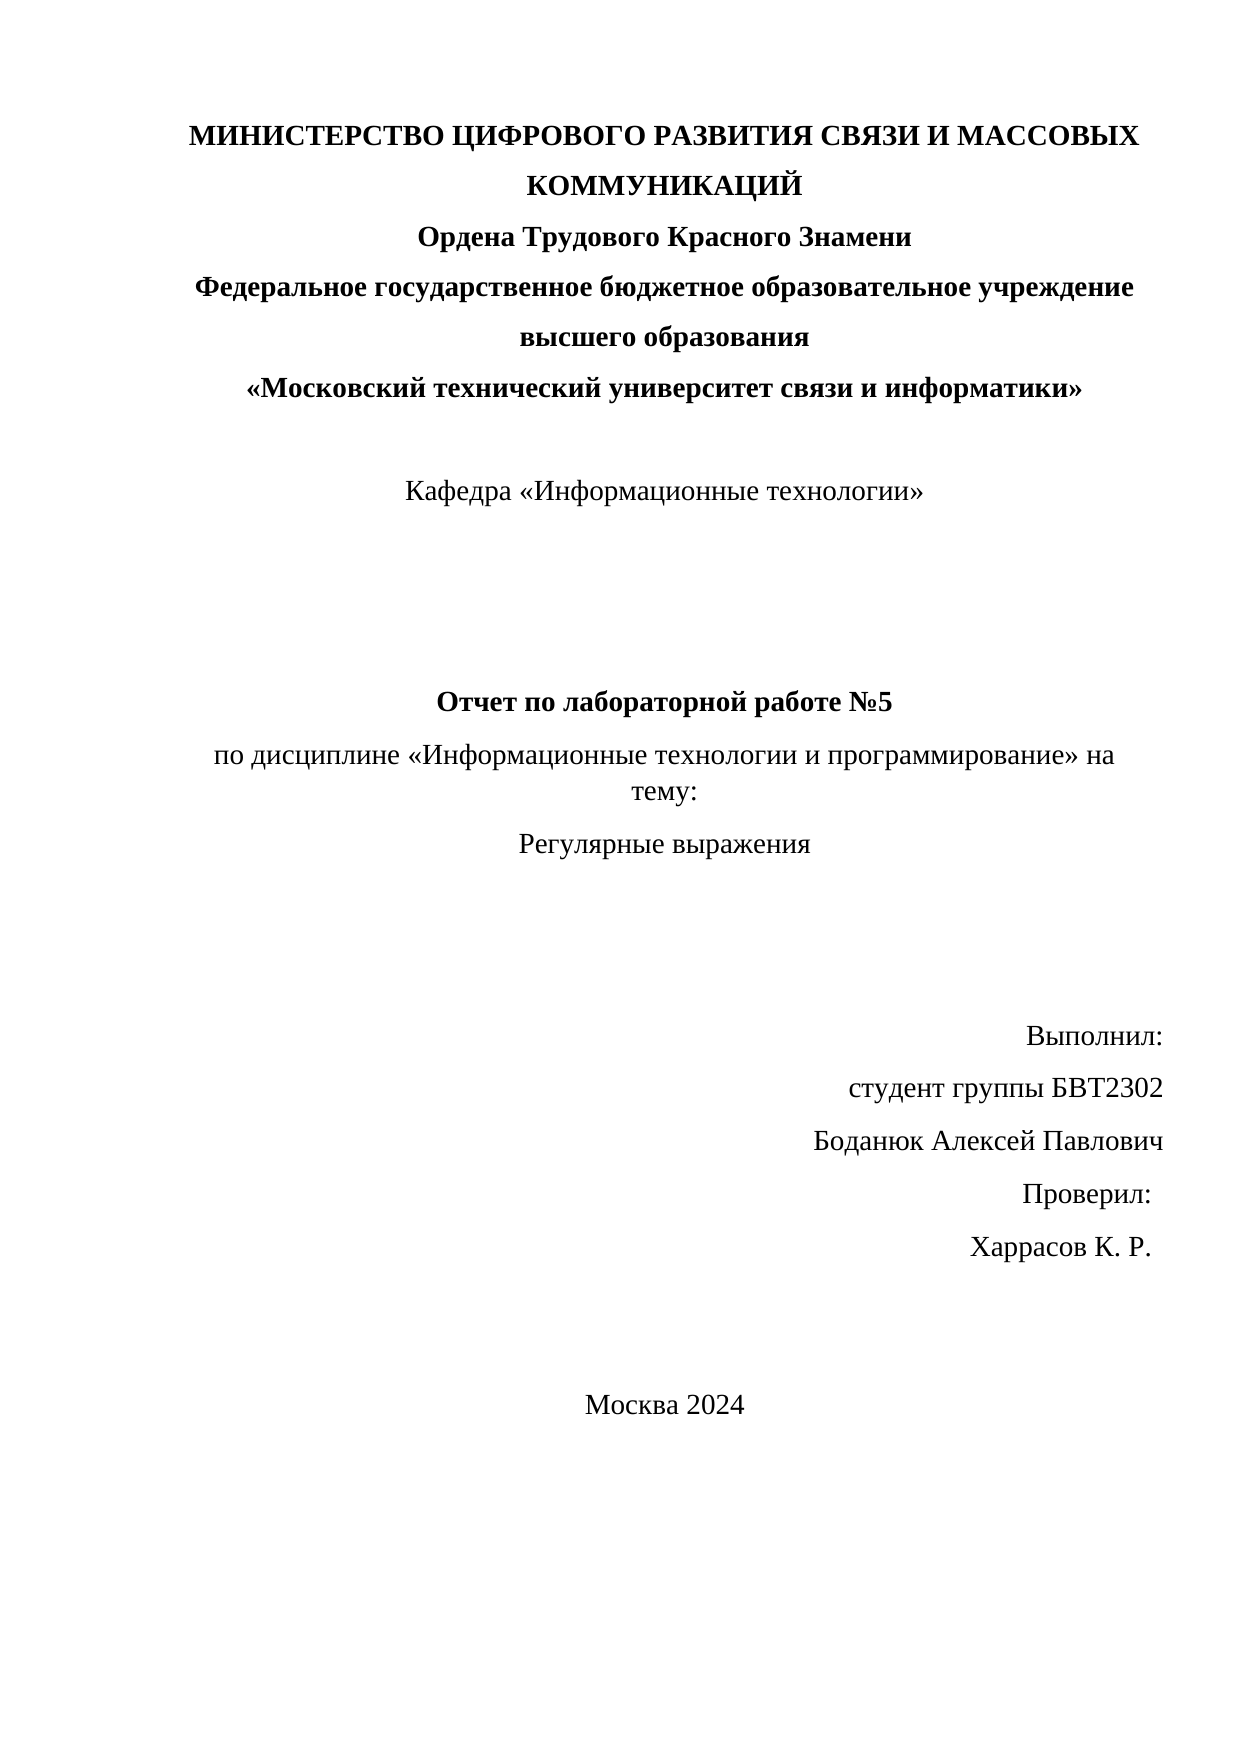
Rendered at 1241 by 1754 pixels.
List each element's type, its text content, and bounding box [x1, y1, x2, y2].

text студент группы БВТ2302 [177, 1071, 1163, 1104]
text Боданюк Алексей Павлович [177, 1123, 1163, 1157]
text по дисциплине «Информационные технологии и программирование» на тему: [177, 737, 1152, 807]
text Регулярные выражения [177, 826, 1152, 859]
text Выполнил: [177, 1018, 1163, 1051]
text Кафедра «Информационные технологии» [177, 473, 1152, 506]
text Москва 2024 [177, 1387, 1152, 1421]
text «Московский технический университет связи и информатики» [177, 370, 1152, 403]
text Харрасов К. Р. [177, 1229, 1152, 1263]
text Проверил: [177, 1176, 1152, 1210]
text МИНИСТЕРСТВО ЦИФРОВОГО РАЗВИТИЯ СВЯЗИ И МАССОВЫХ КОММУНИКАЦИЙ [177, 118, 1152, 202]
text Федеральное государственное бюджетное образовательное учреждение высшего образования [177, 269, 1152, 353]
text Отчет по лабораторной работе №5 [177, 684, 1152, 718]
text Ордена Трудового Красного Знамени [177, 219, 1152, 252]
